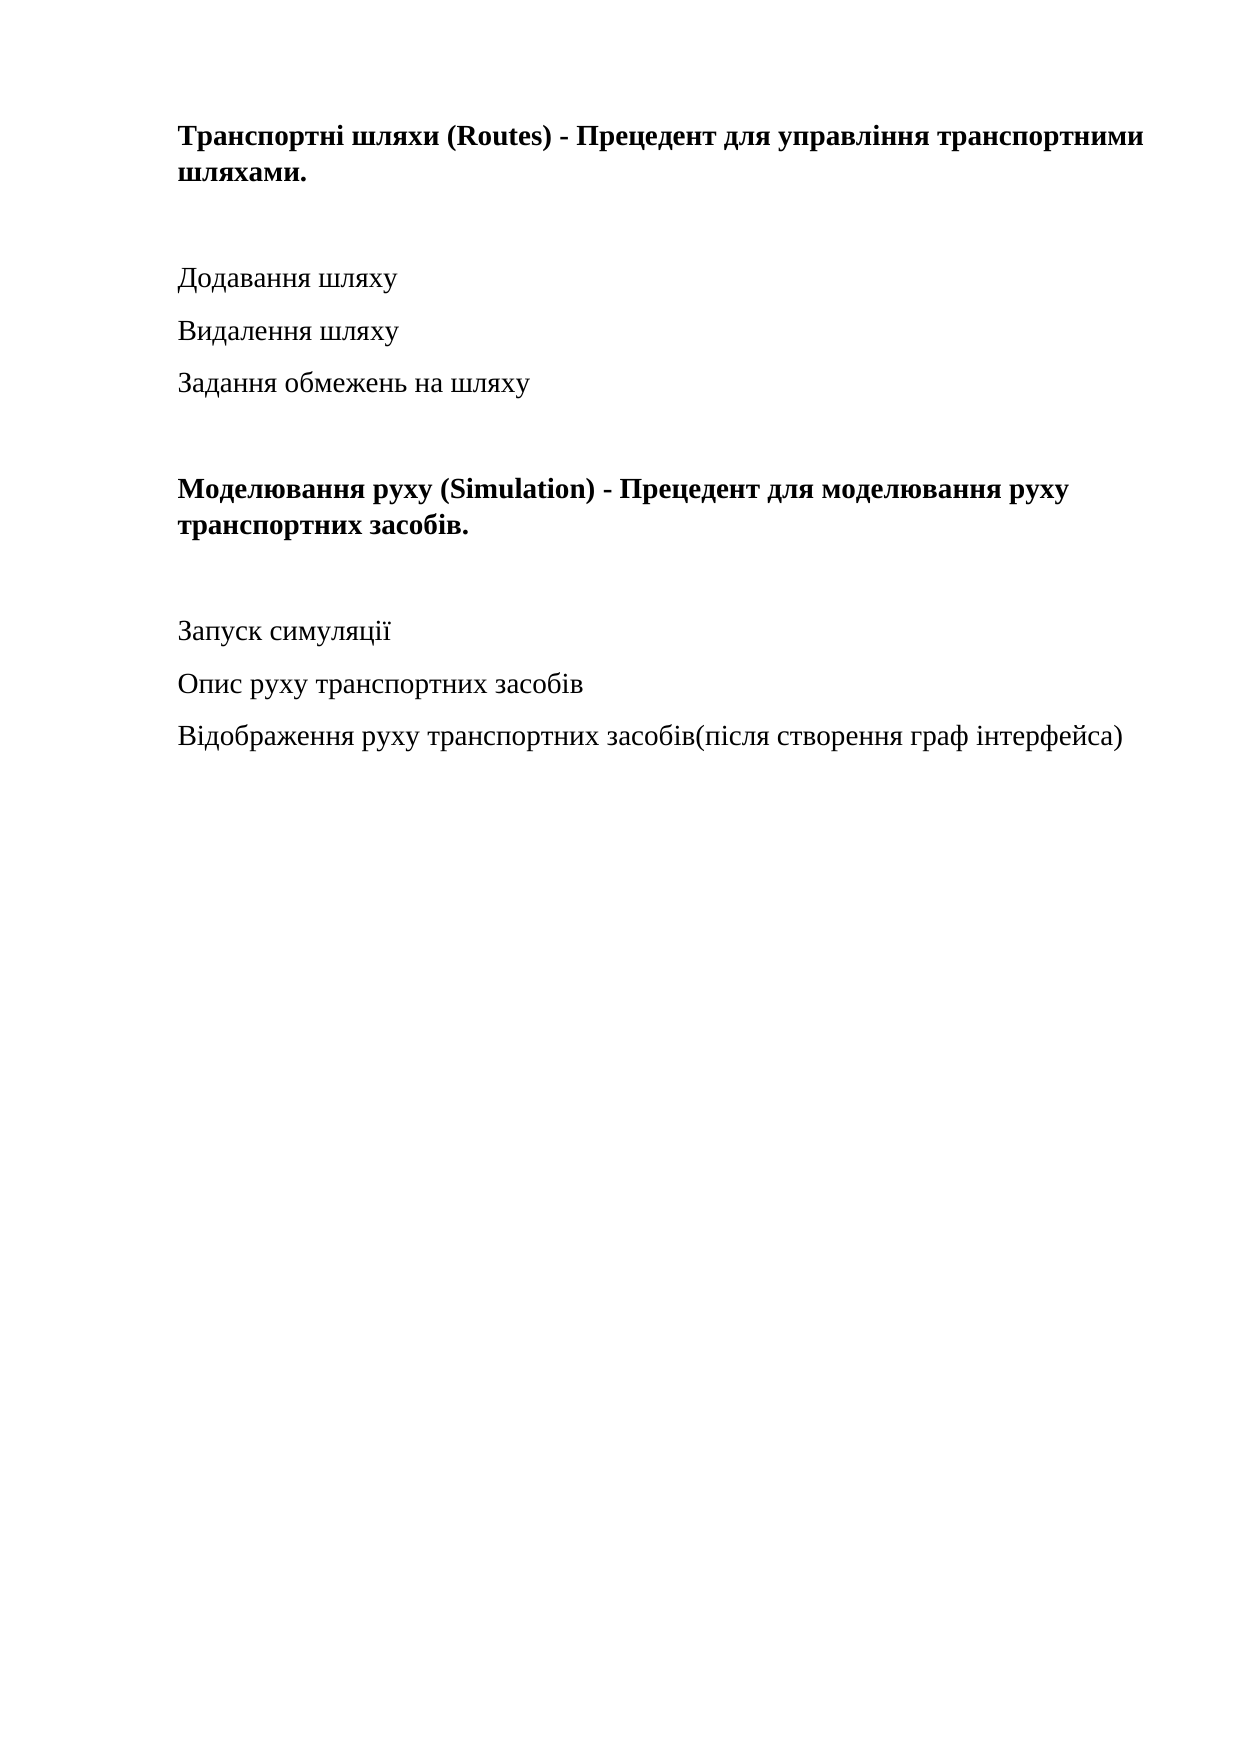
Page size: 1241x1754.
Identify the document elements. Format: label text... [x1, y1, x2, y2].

text Відображення руху транспортних засобів(після створення граф інтерфейса) [177, 718, 1152, 752]
text Запуск симуляції [177, 613, 1152, 646]
text Задання обмежень на шляху [177, 366, 1152, 399]
text Опис руху транспортних засобів [177, 666, 1152, 699]
text Видалення шляху [177, 313, 1152, 346]
text Моделювання руху (Simulation) - Прецедент для моделювання руху транспортних засобів. [177, 471, 1152, 541]
text Транспортні шляхи (Routes) - Прецедент для управління транспортними шляхами. [177, 118, 1152, 188]
text Додавання шляху [177, 260, 1152, 293]
